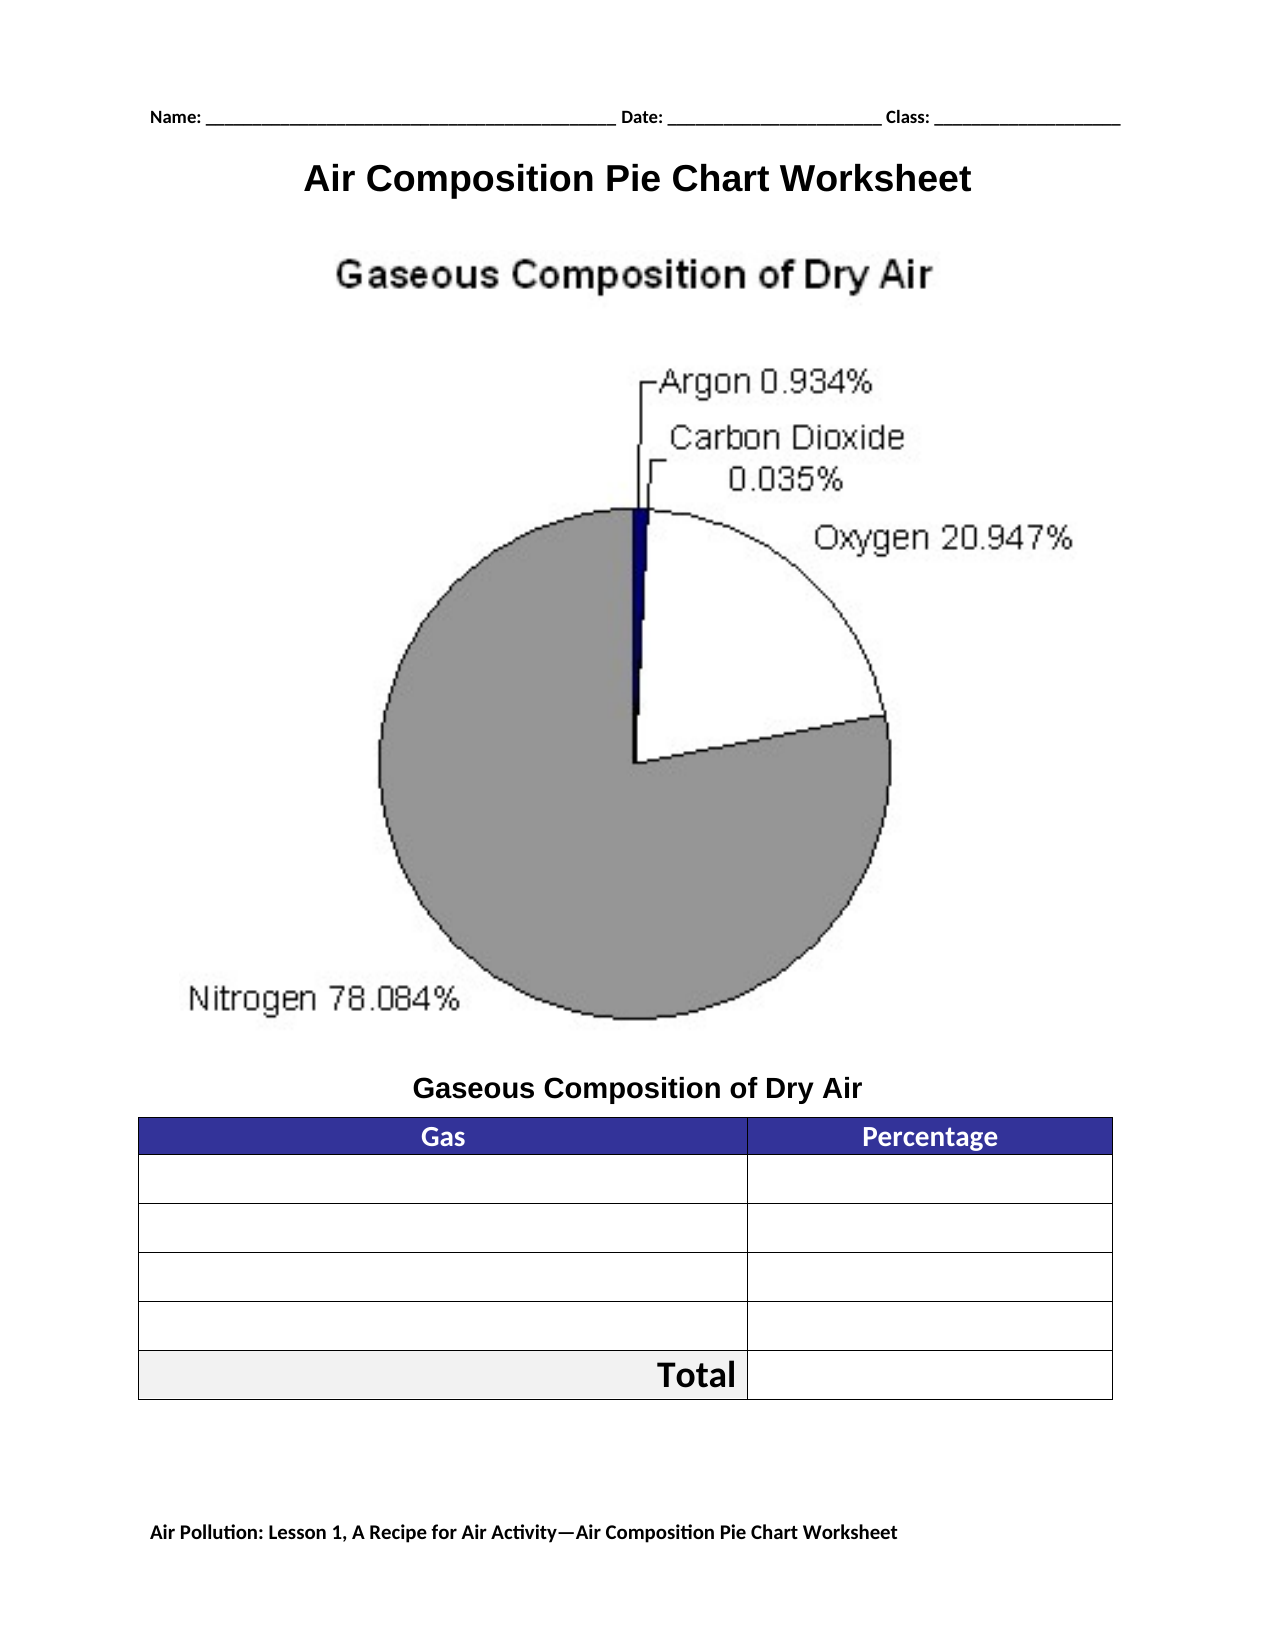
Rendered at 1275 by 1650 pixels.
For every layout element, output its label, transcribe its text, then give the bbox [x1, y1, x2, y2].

table_header Percentage [748, 1118, 1112, 1154]
text Gaseous Composition of Dry Air [150, 1071, 1125, 1104]
table_cell Total [139, 1351, 747, 1398]
picture [179, 250, 1097, 1050]
text Air Composition Pie Chart Worksheet [150, 157, 1125, 200]
table_cell [748, 1351, 1112, 1398]
table_cell [748, 1204, 1112, 1252]
table_cell [139, 1204, 747, 1252]
table_cell [139, 1155, 747, 1203]
table_cell [748, 1253, 1112, 1301]
table_cell [139, 1253, 747, 1301]
table_header Gas [139, 1118, 747, 1154]
table_cell [748, 1155, 1112, 1203]
table_cell [748, 1302, 1112, 1349]
table_cell [139, 1302, 747, 1349]
